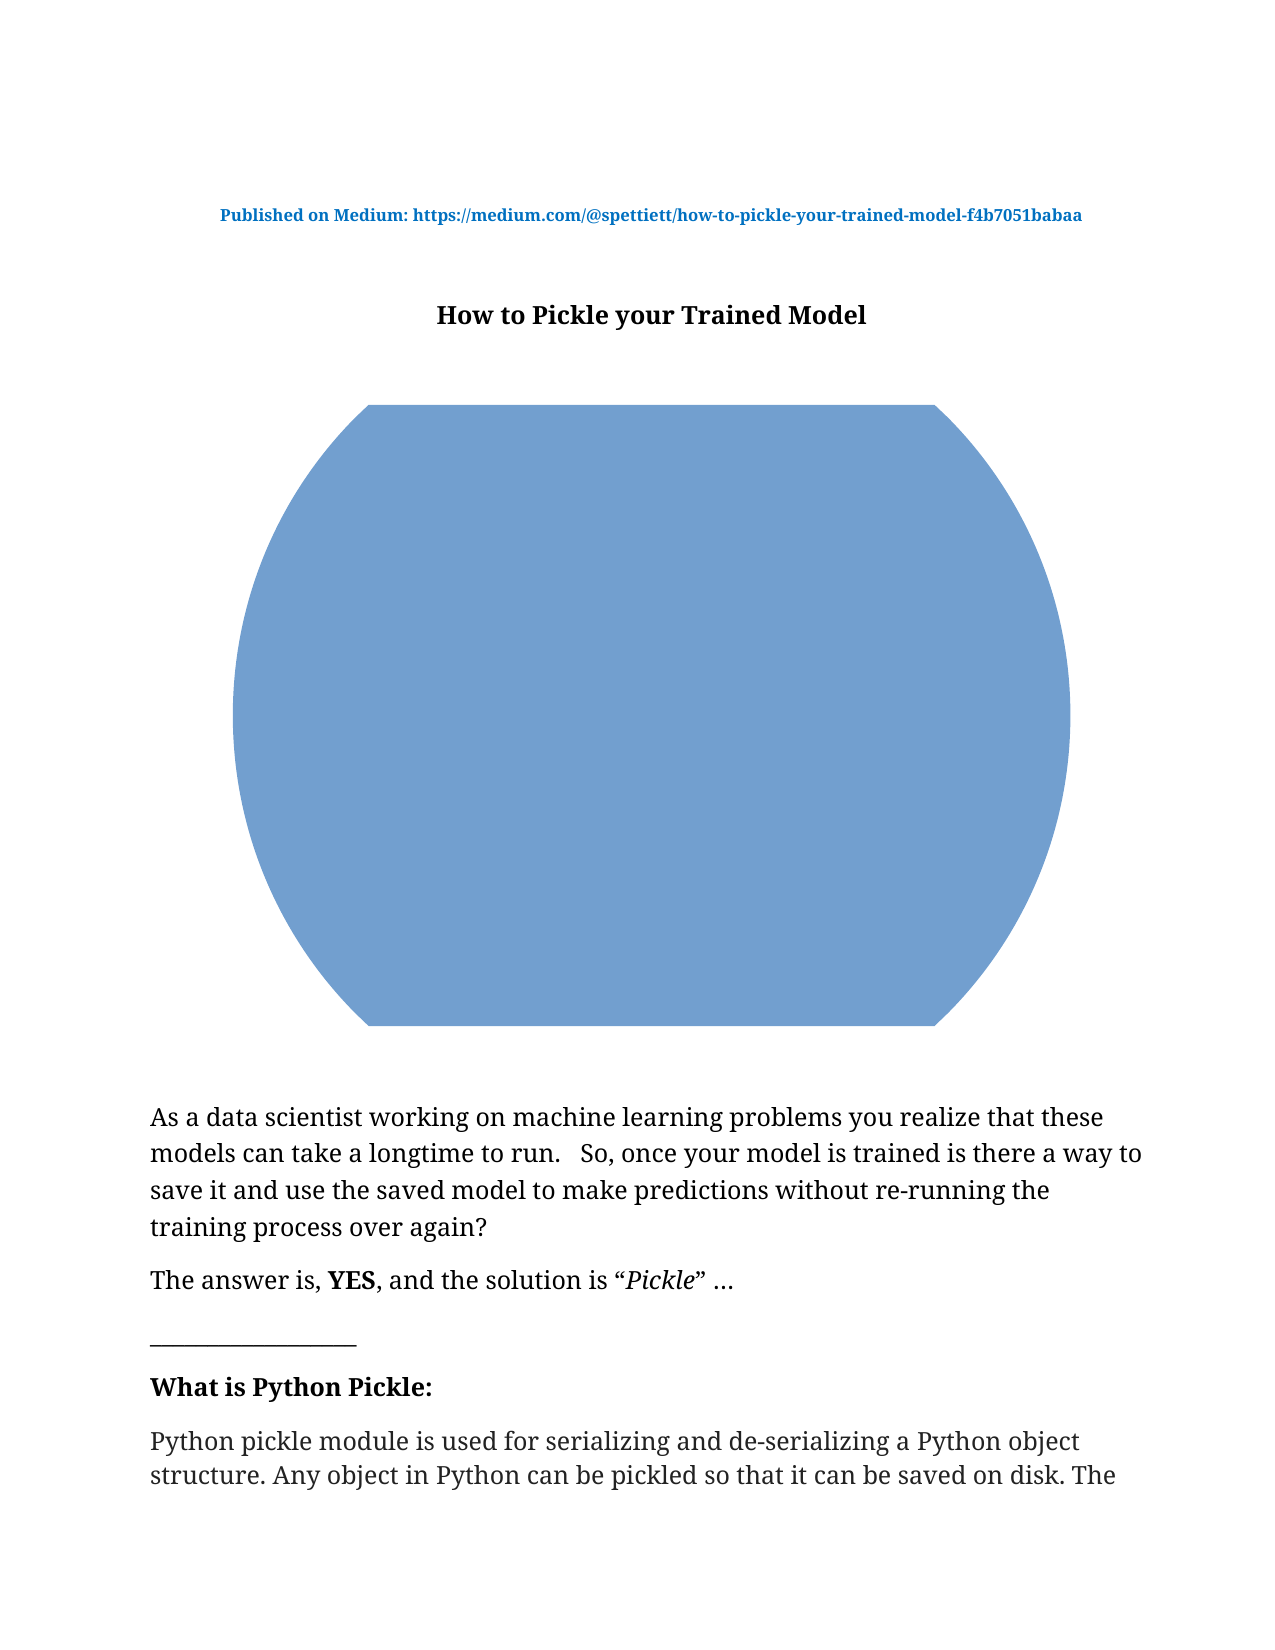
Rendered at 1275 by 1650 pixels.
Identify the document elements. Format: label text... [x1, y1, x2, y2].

text How to Pickle your Trained Model [150, 298, 1153, 332]
text The answer is, YES, and the solution is “Pickle” … [150, 1263, 1153, 1297]
text __________________ [150, 1316, 1153, 1350]
text Published on Medium: https://medium.com/@spettiett/how-to-pickle-your-trained-model-f4b7051babaa [150, 203, 1153, 226]
text What is Python Pickle: [150, 1370, 1153, 1404]
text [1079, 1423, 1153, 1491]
text As a data scientist working on machine learning problems you realize that these models can take a longtime to run. So, once your model is trained is there a way to save it and use the saved model to make predictions without re-running the training process over again? [150, 1099, 1153, 1243]
